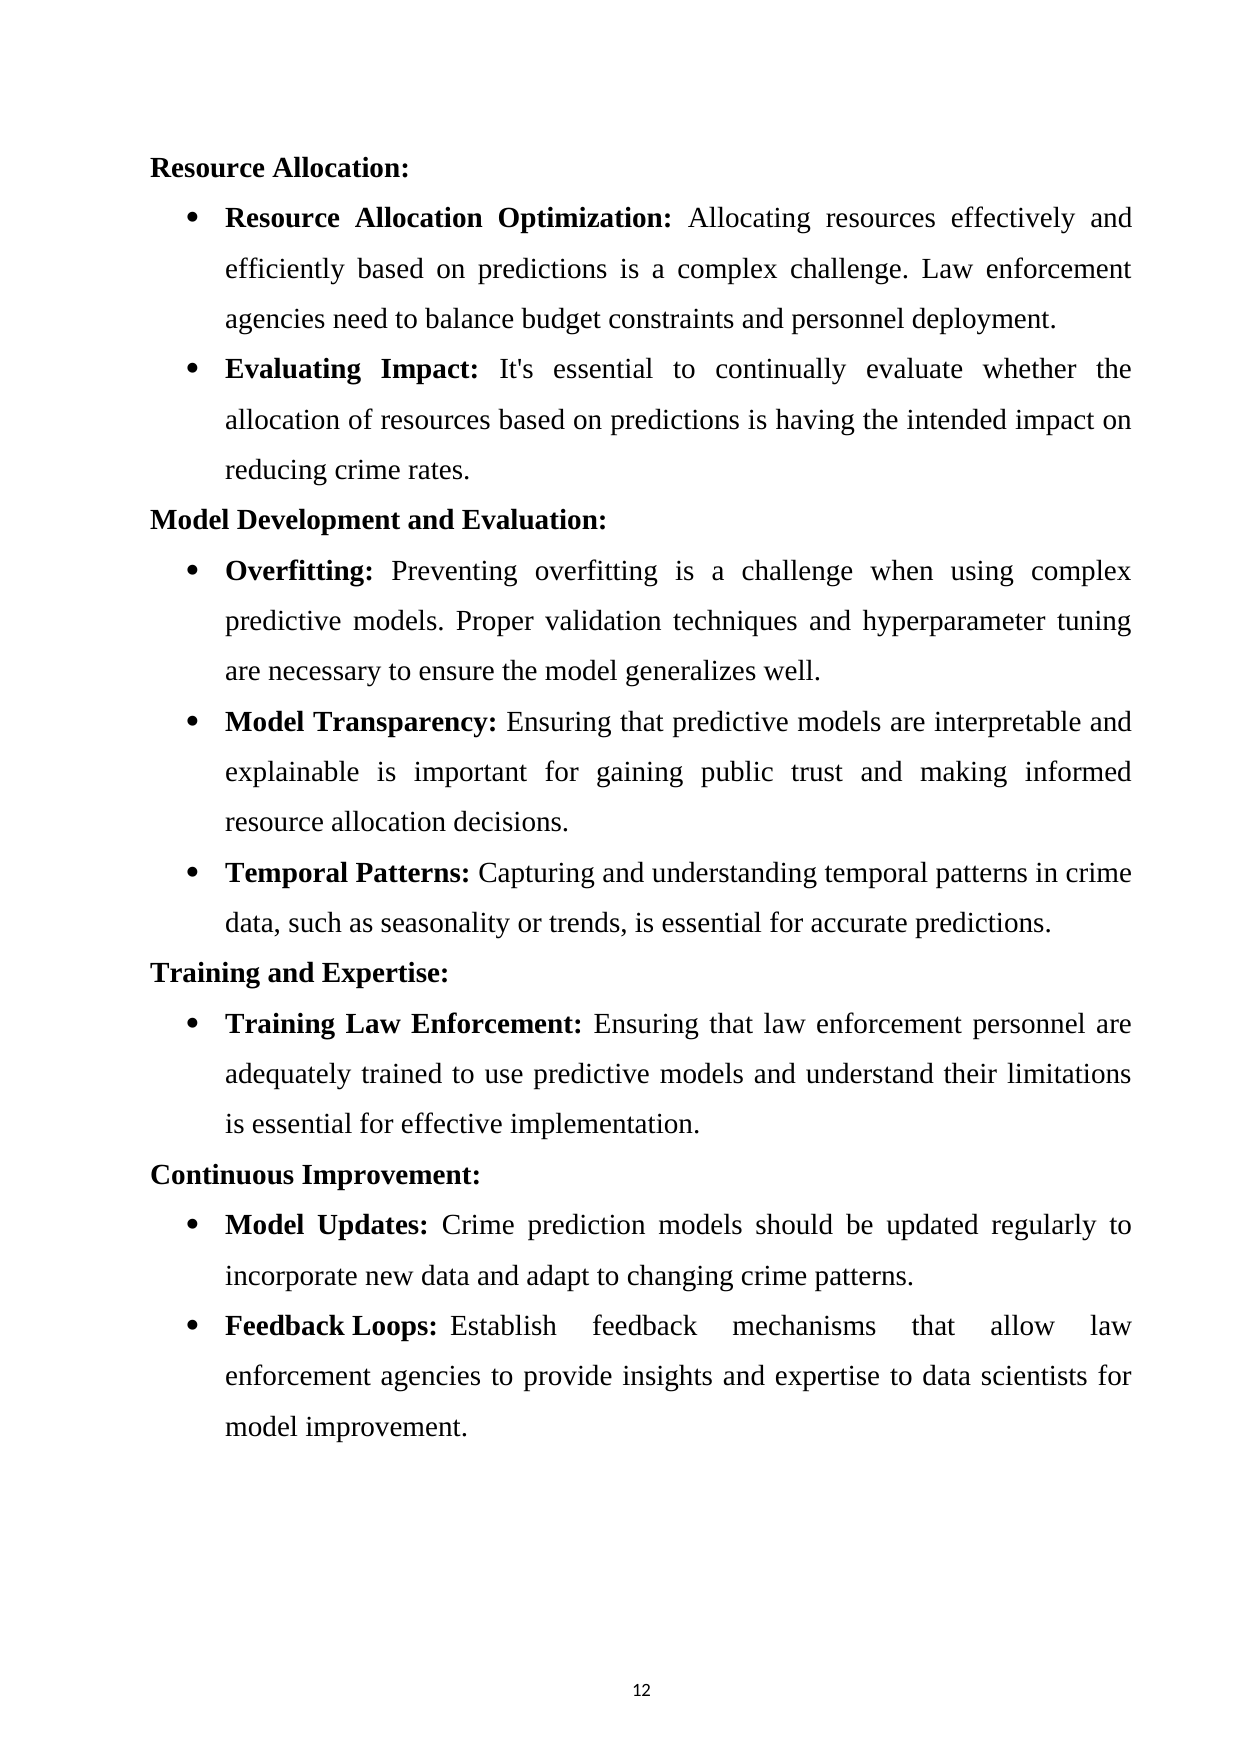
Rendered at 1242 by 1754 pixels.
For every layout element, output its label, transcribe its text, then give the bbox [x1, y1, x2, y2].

list Model Transparency: Ensuring that predictive models are interpretable and explainable is important for gaining public trust and making informed resource allocation decisions. [187, 704, 1133, 838]
list Resource Allocation Optimization: Allocating resources effectively and efficiently based on predictions is a complex challenge. Law enforcement agencies need to balance budget constraints and personnel deployment. [187, 200, 1133, 334]
list Feedback Loops: Establish feedback mechanisms that allow law enforcement agencies to provide insights and expertise to data scientists for model improvement. [187, 1308, 1133, 1442]
text Continuous Improvement: [150, 1157, 1133, 1190]
list Training Law Enforcement: Ensuring that law enforcement personnel are adequately trained to use predictive models and understand their limitations is essential for effective implementation. [187, 1006, 1133, 1140]
list Overfitting: Preventing overfitting is a challenge when using complex predictive models. Proper validation techniques and hyperparameter tuning are necessary to ensure the model generalizes well. [187, 553, 1133, 687]
list Temporal Patterns: Capturing and understanding temporal patterns in crime data, such as seasonality or trends, is essential for accurate predictions. [187, 855, 1133, 939]
text Resource Allocation: [150, 150, 1133, 183]
text Model Development and Evaluation: [150, 502, 1133, 536]
list Model Updates: Crime prediction models should be updated regularly to incorporate new data and adapt to changing crime patterns. [187, 1207, 1133, 1291]
text Training and Expertise: [150, 956, 1133, 989]
list Evaluating Impact: It's essential to continually evaluate whether the allocation of resources based on predictions is having the intended impact on reducing crime rates. [187, 351, 1133, 486]
